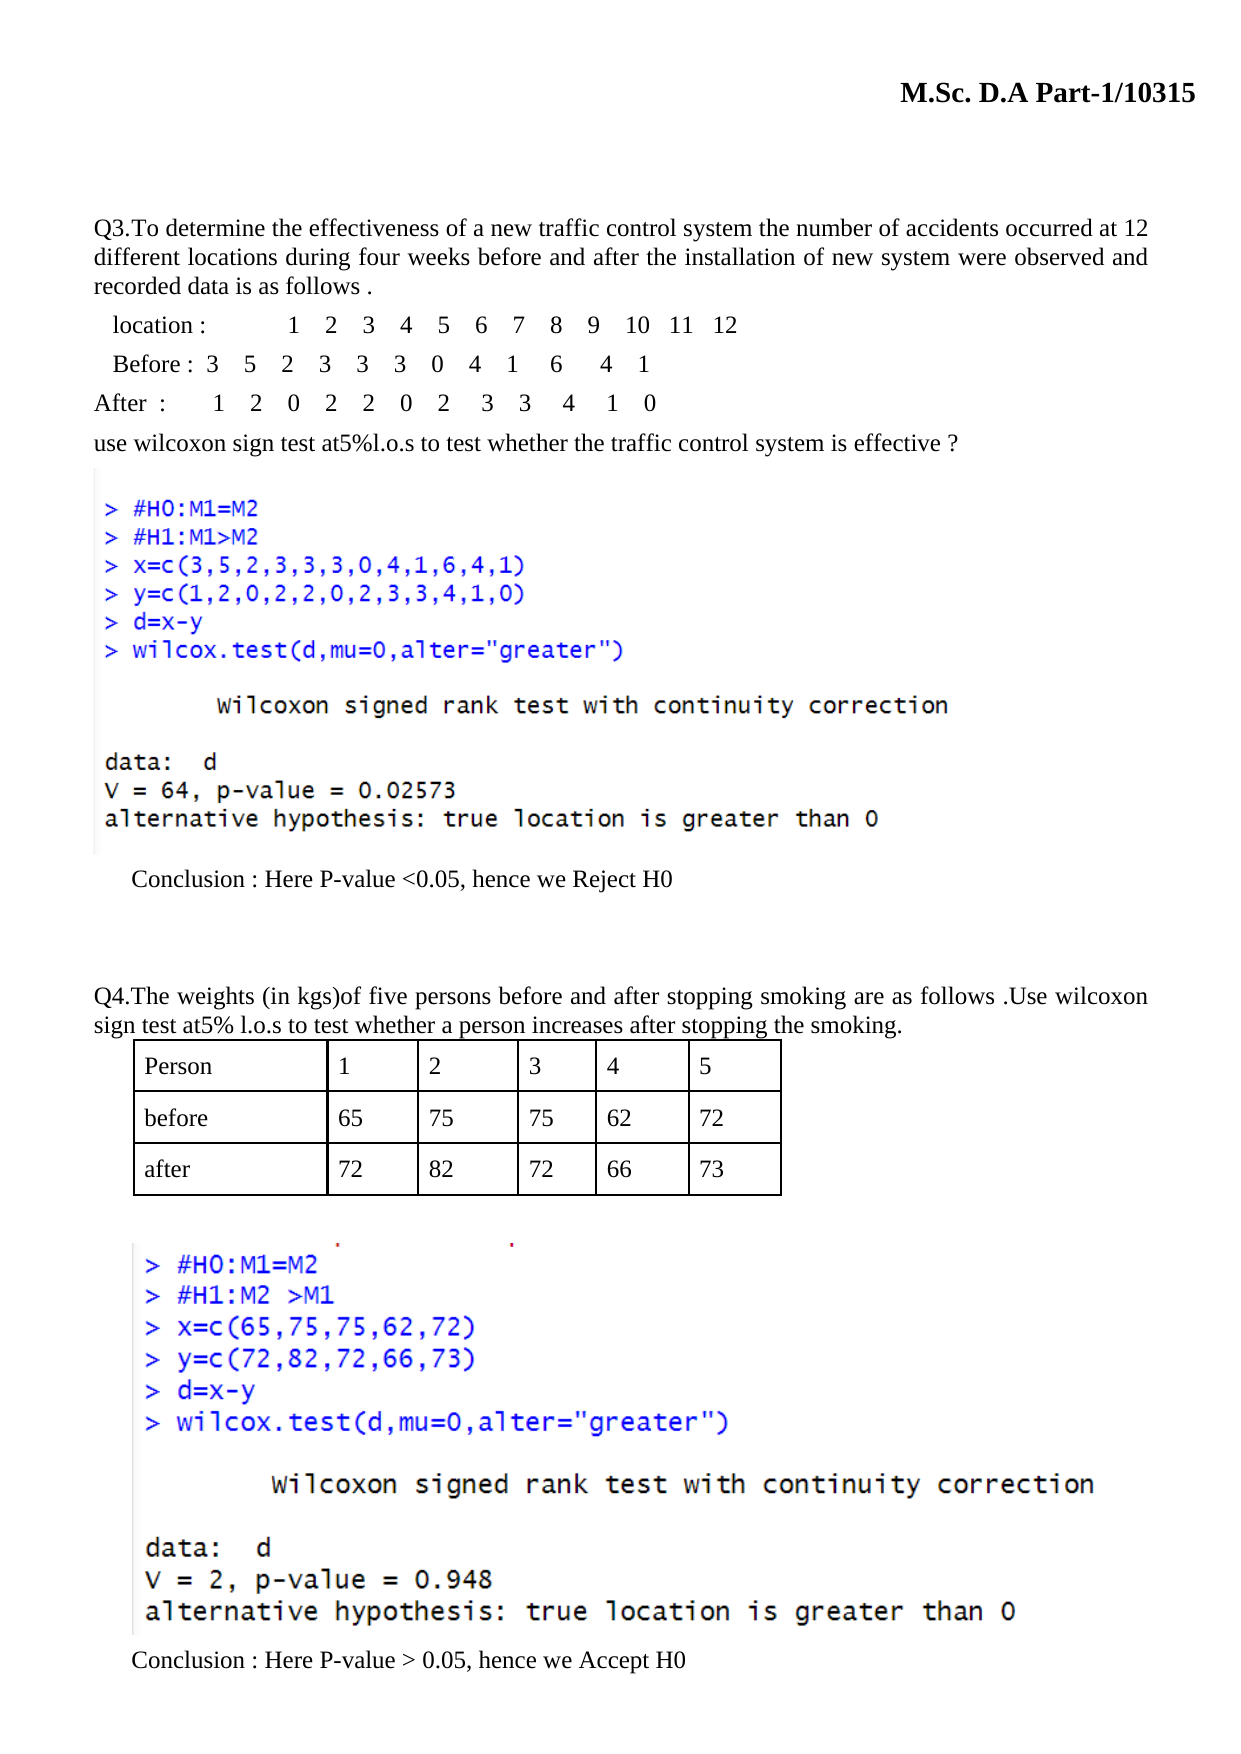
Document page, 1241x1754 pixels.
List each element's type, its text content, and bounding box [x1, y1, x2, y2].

table_cell 65 [329, 1092, 417, 1142]
table_cell 72 [519, 1144, 595, 1193]
text Conclusion : Here P-value > 0.05, hence we Accept H0 [131, 1645, 1124, 1674]
picture [132, 1243, 1117, 1635]
table_cell 72 [690, 1092, 780, 1142]
text location : 1 2 3 4 5 6 7 8 9 10 11 12 [94, 310, 1150, 339]
table_cell 82 [419, 1144, 517, 1193]
text use wilcoxon sign test at5%l.o.s to test whether the traffic control system is effective ? [94, 428, 1150, 457]
table_header 1 [329, 1041, 417, 1090]
text Q4.The weights (in kgs)of five persons before and after stopping smoking are as follows .Use wilcoxon sign test at5% l.o.s to test whether a person increases after stopping the smoking. [94, 981, 1150, 1038]
table_cell before [135, 1092, 326, 1142]
table_header 4 [597, 1041, 688, 1090]
picture [93, 468, 986, 855]
table_header 2 [419, 1041, 517, 1090]
table_cell 75 [519, 1092, 595, 1142]
table_header 5 [690, 1041, 780, 1090]
text Conclusion : Here P-value <0.05, hence we Reject H0 [131, 864, 1124, 893]
table_header 3 [519, 1041, 595, 1090]
table_cell 73 [690, 1144, 780, 1193]
text After : 1 2 0 2 2 0 2 3 3 4 1 0 [94, 388, 1150, 417]
table_cell 75 [419, 1092, 517, 1142]
table_header Person [135, 1041, 326, 1090]
table_cell 66 [597, 1144, 688, 1193]
text Before : 3 5 2 3 3 3 0 4 1 6 4 1 [94, 349, 1150, 378]
text Q3. To determine the effectiveness of a new traffic control system the number of accidents occurred at 12 different locations during four weeks before and after the installation of new system were observed and recorded data is as follows . [94, 213, 1150, 299]
table_cell 72 [329, 1144, 417, 1193]
table_cell 62 [597, 1092, 688, 1142]
table_cell after [135, 1144, 326, 1193]
